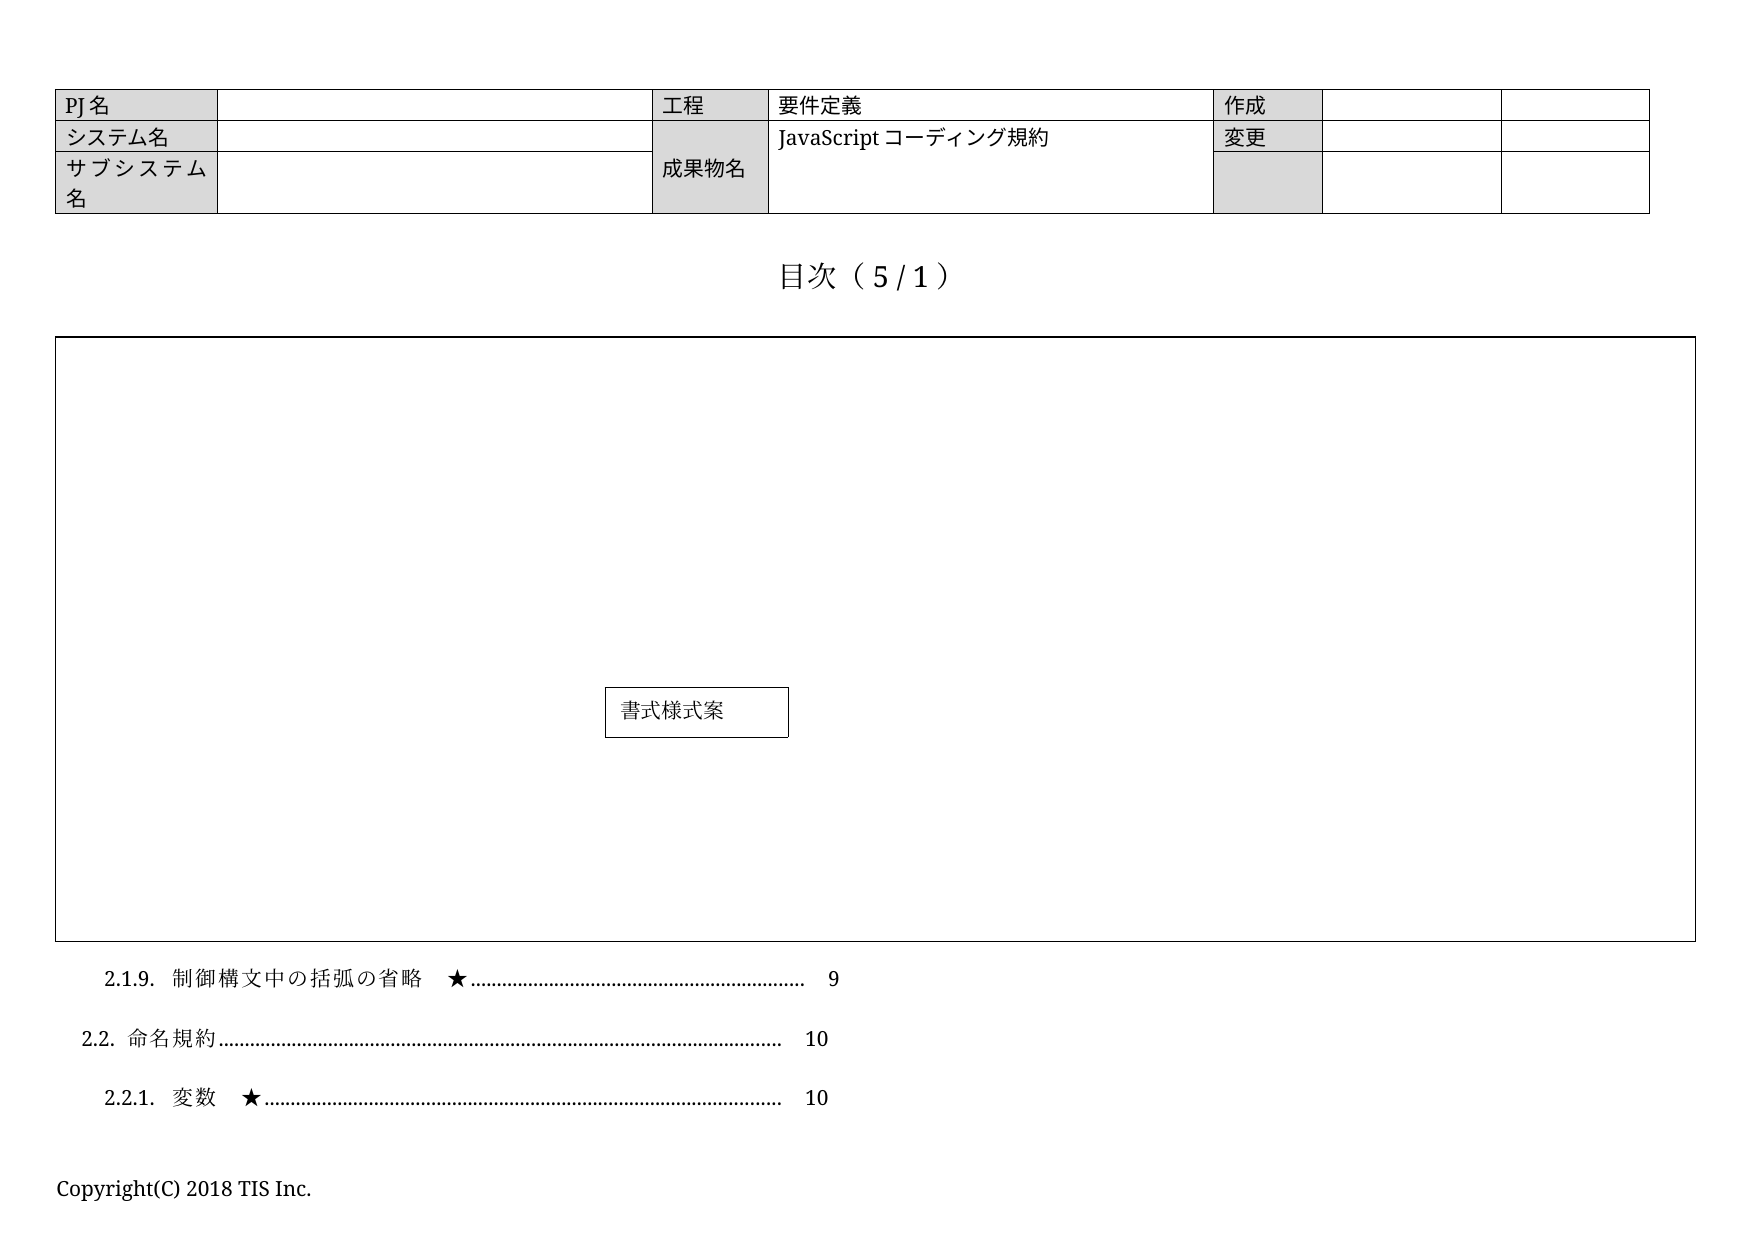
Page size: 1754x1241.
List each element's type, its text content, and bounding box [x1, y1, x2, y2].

text 2.2. 命名規約 10 [80, 1007, 1685, 1067]
text 2.1.9. 制御構文中の括弧の省略 ★ 9 [102, 948, 1685, 1007]
text 2.2.1. 変数 ★ 10 [102, 1067, 1685, 1127]
